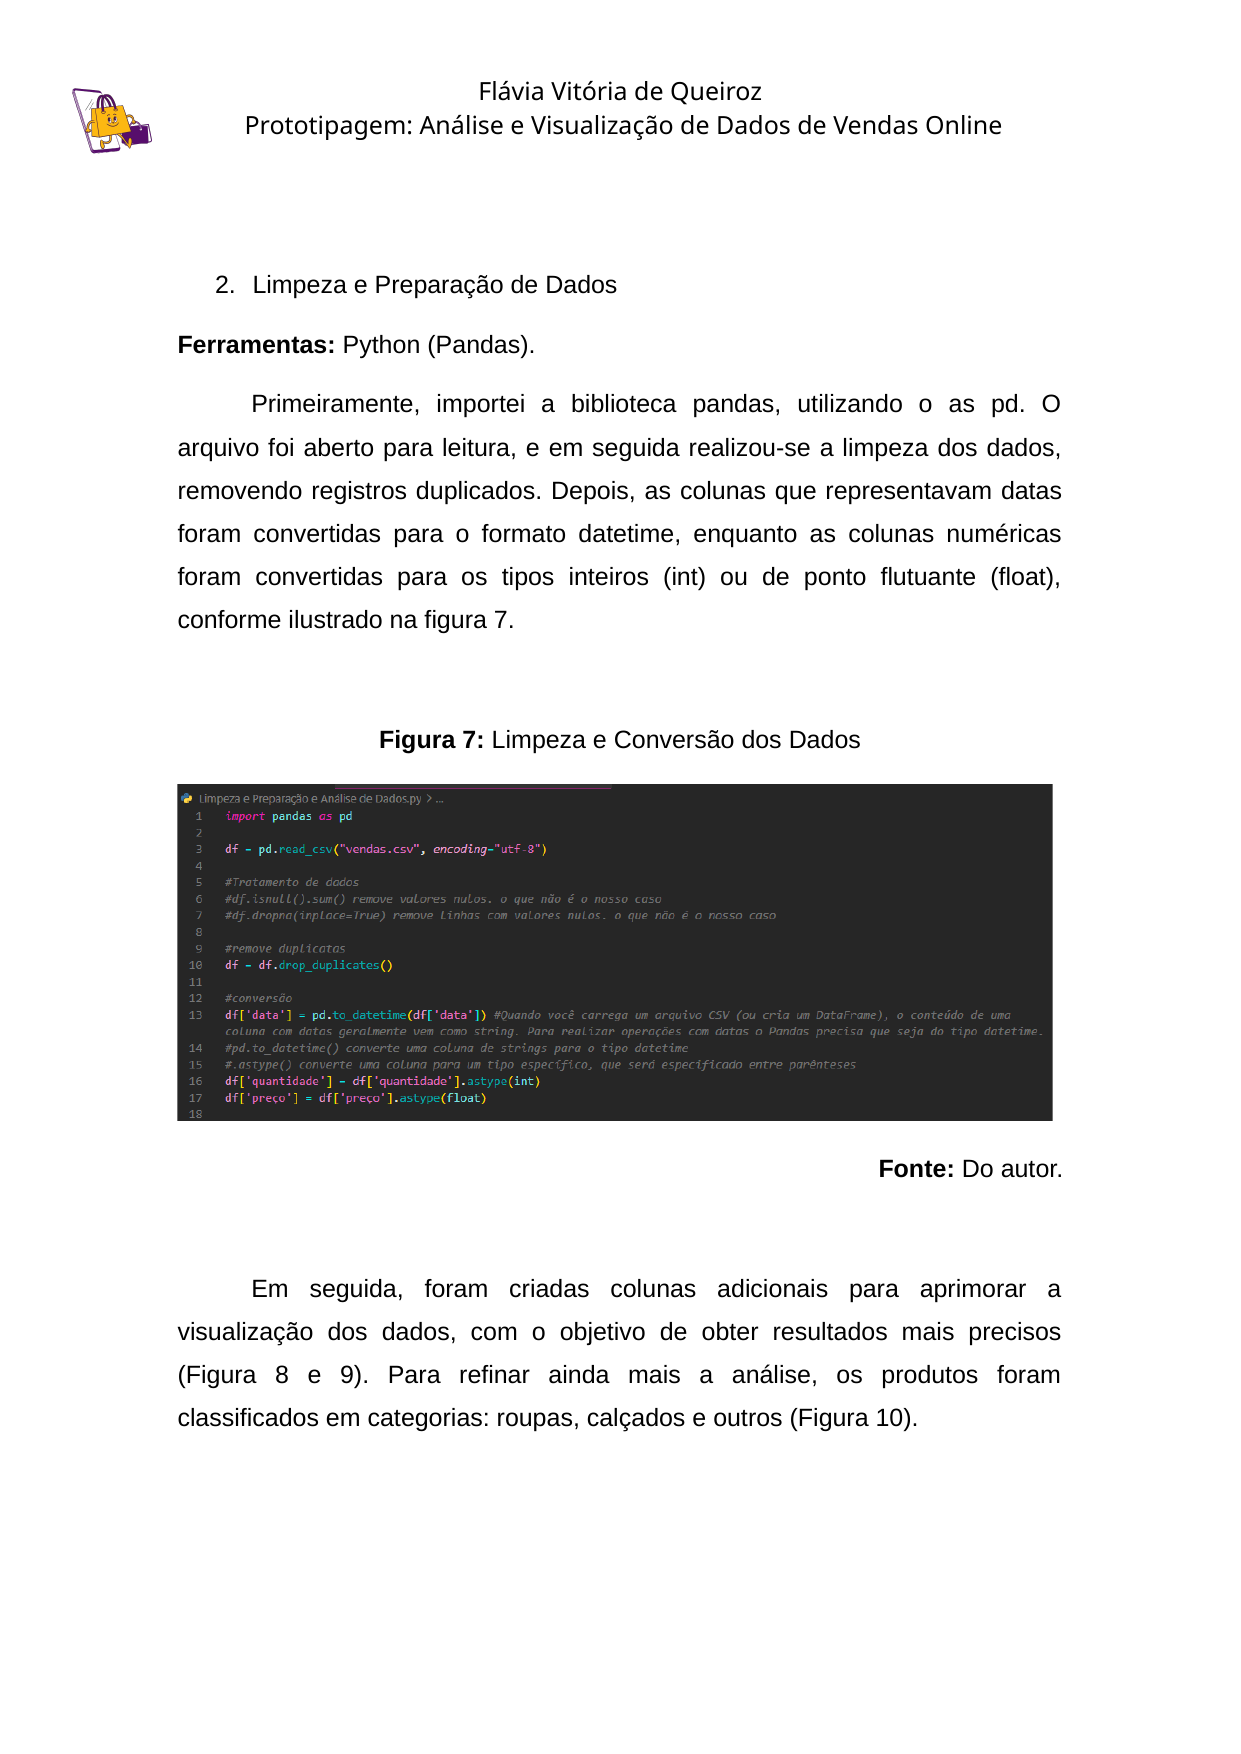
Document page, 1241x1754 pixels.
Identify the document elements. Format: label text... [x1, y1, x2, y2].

list Limpeza e Preparação de Dados [215, 270, 1063, 298]
text Em seguida, foram criadas colunas adicionais para aprimorar a visualização dos dados, com o objetivo de obter resultados mais precisos (Figura 8 e 9). Para refinar ainda mais a análise, os produtos foram classificados em categorias: roupas, calçados e outros (Figura 10). [177, 1273, 1063, 1432]
picture [69, 83, 159, 160]
text Figura 7: Limpeza e Conversão dos Dados [177, 724, 1063, 753]
text Ferramentas: Python (Pandas). [177, 329, 1063, 358]
text Fonte: Do autor. [177, 1154, 1063, 1183]
text Primeiramente, importei a biblioteca pandas, utilizando o as pd. O arquivo foi aberto para leitura, e em seguida realizou-se a limpeza dos dados, removendo registros duplicados. Depois, as colunas que representavam datas foram convertidas para o formato datetime, enquanto as colunas numéricas foram convertidas para os tipos inteiros (int) ou de ponto flutuante (float), conforme ilustrado na figura 7. [177, 389, 1063, 634]
picture [177, 784, 1053, 1121]
